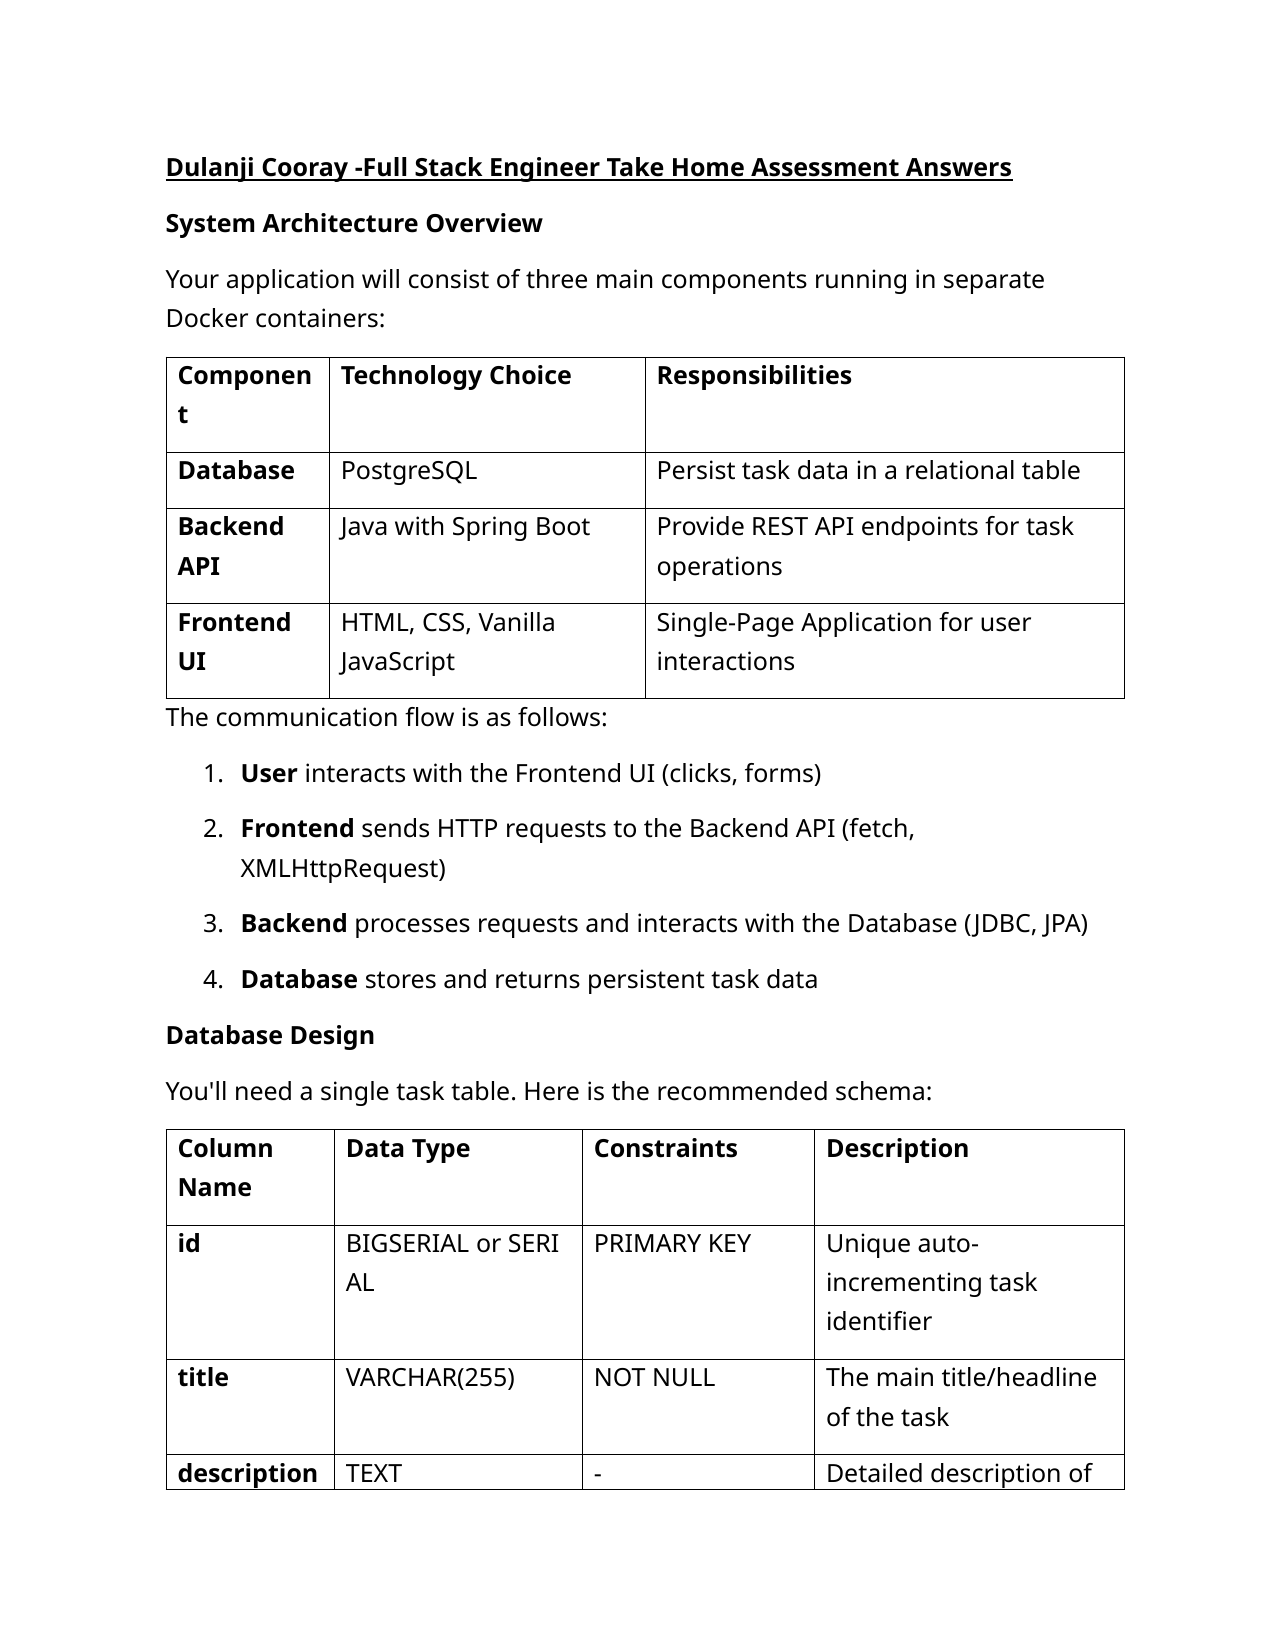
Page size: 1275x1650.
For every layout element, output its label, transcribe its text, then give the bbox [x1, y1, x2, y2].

table_cell Unique auto-incrementing task identifier [815, 1226, 1124, 1359]
text Database Design [165, 1018, 1125, 1052]
table_cell NOT NULL [583, 1360, 814, 1454]
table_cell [815, 1455, 1124, 1489]
text You'll need a single task table. Here is the recommended schema: [165, 1073, 1125, 1108]
text The communication flow is as follows: [165, 699, 1125, 733]
table_cell Persist task data in a relational table [646, 453, 1124, 508]
table_cell BIGSERIAL or SERIAL [335, 1226, 582, 1359]
table_cell PostgreSQL [330, 453, 645, 508]
list Backend processes requests and interacts with the Database (JDBC, JPA) [203, 906, 1125, 940]
table_cell Single-Page Application for user interactions [646, 604, 1124, 698]
table_cell id [167, 1226, 334, 1359]
table_cell Backend API [167, 509, 329, 603]
table_header Data Type [335, 1130, 582, 1224]
list User interacts with the Frontend UI (clicks, forms) [203, 755, 1125, 789]
table_header Component [167, 358, 329, 452]
table_cell Java with Spring Boot [330, 509, 645, 603]
list Frontend sends HTTP requests to the Backend API (fetch, XMLHttpRequest) [203, 811, 1125, 884]
table_cell - [583, 1455, 814, 1489]
table_cell The main title/headline of the task [815, 1360, 1124, 1454]
table_cell title [167, 1360, 334, 1454]
table_header Responsibilities [646, 358, 1124, 452]
table_cell Provide REST API endpoints for task operations [646, 509, 1124, 603]
table_cell VARCHAR(255) [335, 1360, 582, 1454]
text System Architecture Overview [165, 206, 1125, 240]
table_header Constraints [583, 1130, 814, 1224]
table_cell Frontend UI [167, 604, 329, 698]
table_cell PRIMARY KEY [583, 1226, 814, 1359]
table_header Description [815, 1130, 1124, 1224]
table_cell TEXT [335, 1455, 582, 1489]
list Database stores and returns persistent task data [203, 962, 1125, 996]
table_cell description [167, 1455, 334, 1489]
table_cell Database [167, 453, 329, 508]
table_header Technology Choice [330, 358, 645, 452]
text Your application will consist of three main components running in separate Docker containers: [165, 262, 1125, 335]
table_header Column Name [167, 1130, 334, 1224]
table_cell HTML, CSS, Vanilla JavaScript [330, 604, 645, 698]
text Dulanji Cooray -Full Stack Engineer Take Home Assessment Answers [165, 150, 1125, 184]
